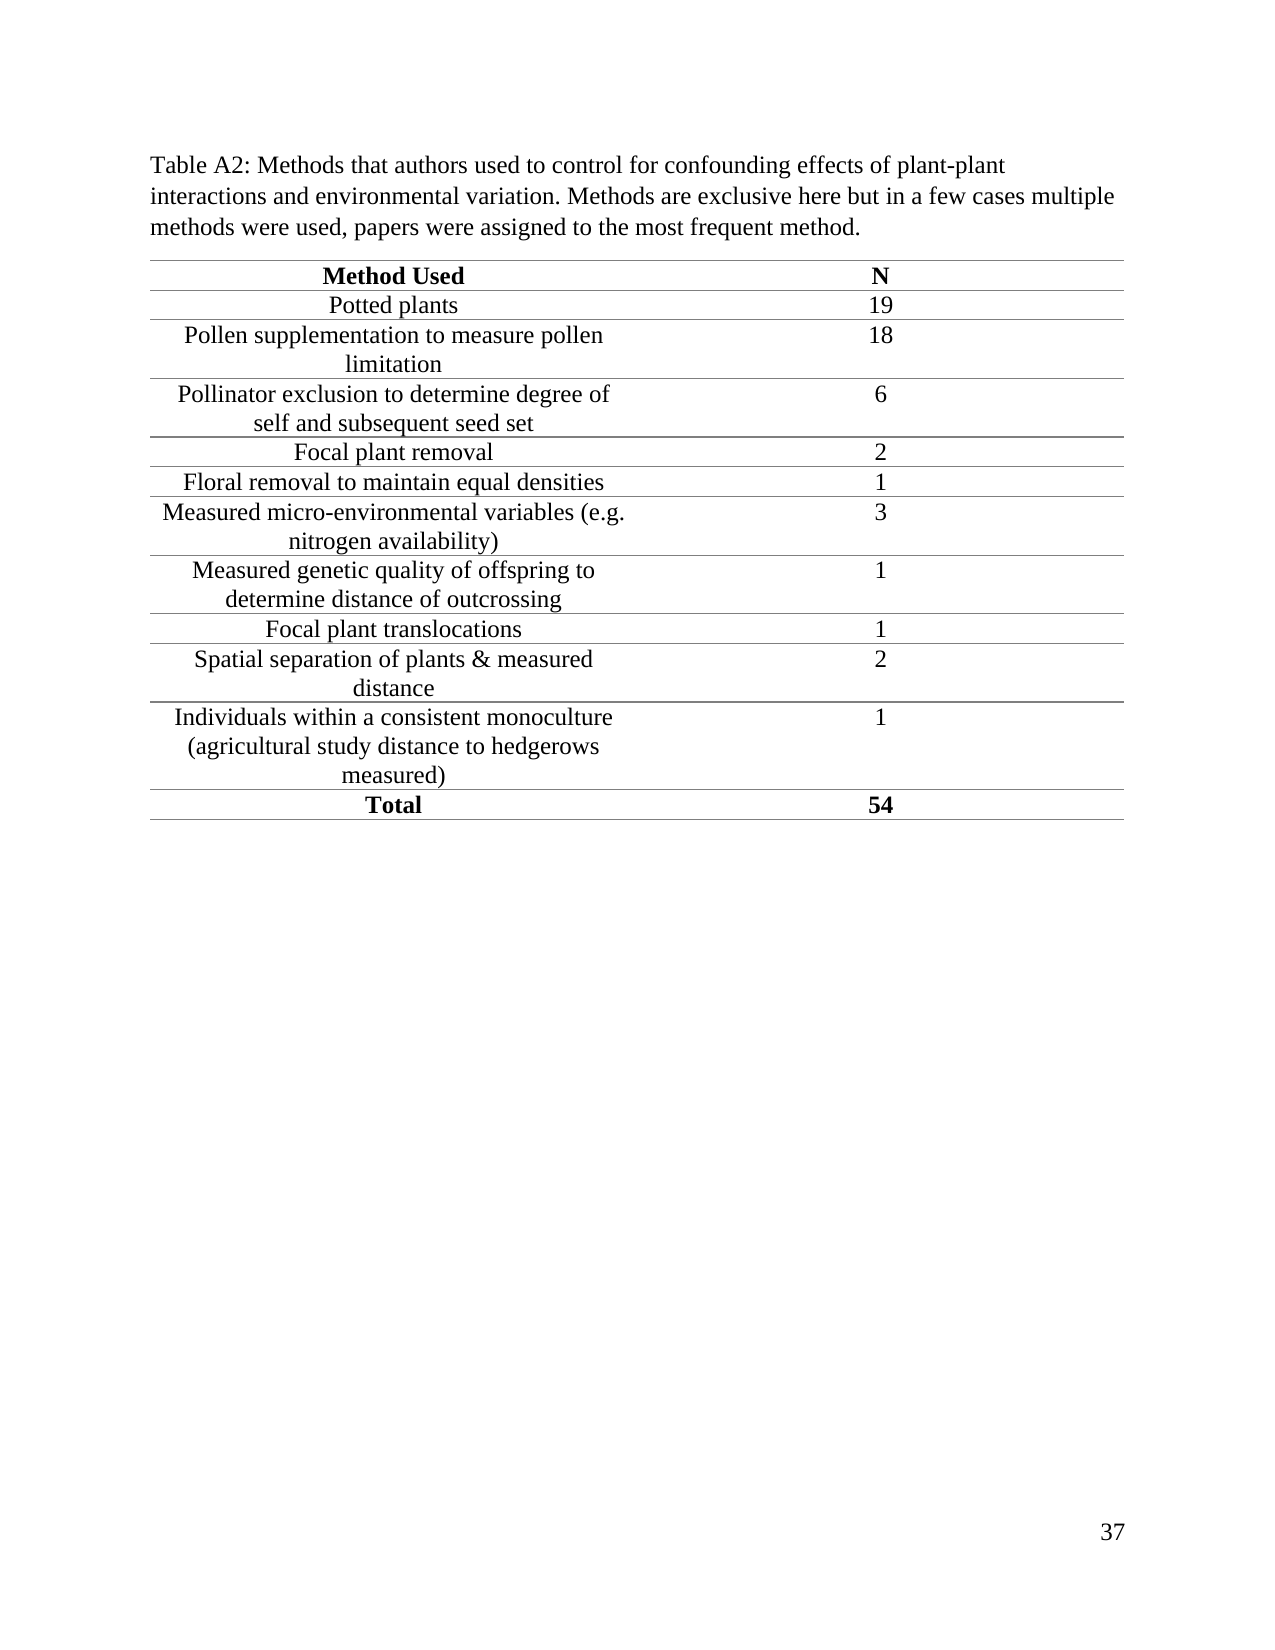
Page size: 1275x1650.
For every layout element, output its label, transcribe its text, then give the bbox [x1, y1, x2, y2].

table_cell 3 [637, 497, 1124, 554]
text Table A2: Methods that authors used to control for confounding effects of plant-plant interactions and environmental variation. Methods are exclusive here but in a few cases multiple methods were used, papers were assigned to the most frequent method. [150, 150, 1125, 241]
table_cell 18 [637, 320, 1124, 378]
table_cell Focal plant translocations [150, 614, 637, 643]
table_cell 54 [637, 790, 1124, 818]
table_cell Spatial separation of plants & measured distance [150, 644, 637, 701]
table_cell Focal plant removal [150, 438, 637, 466]
table_cell 6 [637, 379, 1124, 436]
table_cell 2 [637, 438, 1124, 466]
table_cell 1 [637, 467, 1124, 496]
table_header Method Used [150, 261, 637, 289]
table_cell 19 [637, 291, 1124, 319]
table_cell 1 [637, 614, 1124, 643]
table_cell 1 [637, 703, 1124, 789]
table_cell Total [150, 790, 637, 818]
table_cell Measured micro-environmental variables (e.g. nitrogen availability) [150, 497, 637, 554]
table_cell 1 [637, 556, 1124, 613]
table_cell Measured genetic quality of offspring to determine distance of outcrossing [150, 556, 637, 613]
table_cell Pollinator exclusion to determine degree of self and subsequent seed set [150, 379, 637, 436]
table_header N [637, 261, 1124, 289]
table_cell 2 [637, 644, 1124, 701]
table_cell Potted plants [150, 291, 637, 319]
table_cell Individuals within a consistent monoculture (agricultural study distance to hedgerows measured) [150, 703, 637, 789]
table_cell Floral removal to maintain equal densities [150, 467, 637, 496]
table_cell Pollen supplementation to measure pollen limitation [150, 320, 637, 378]
